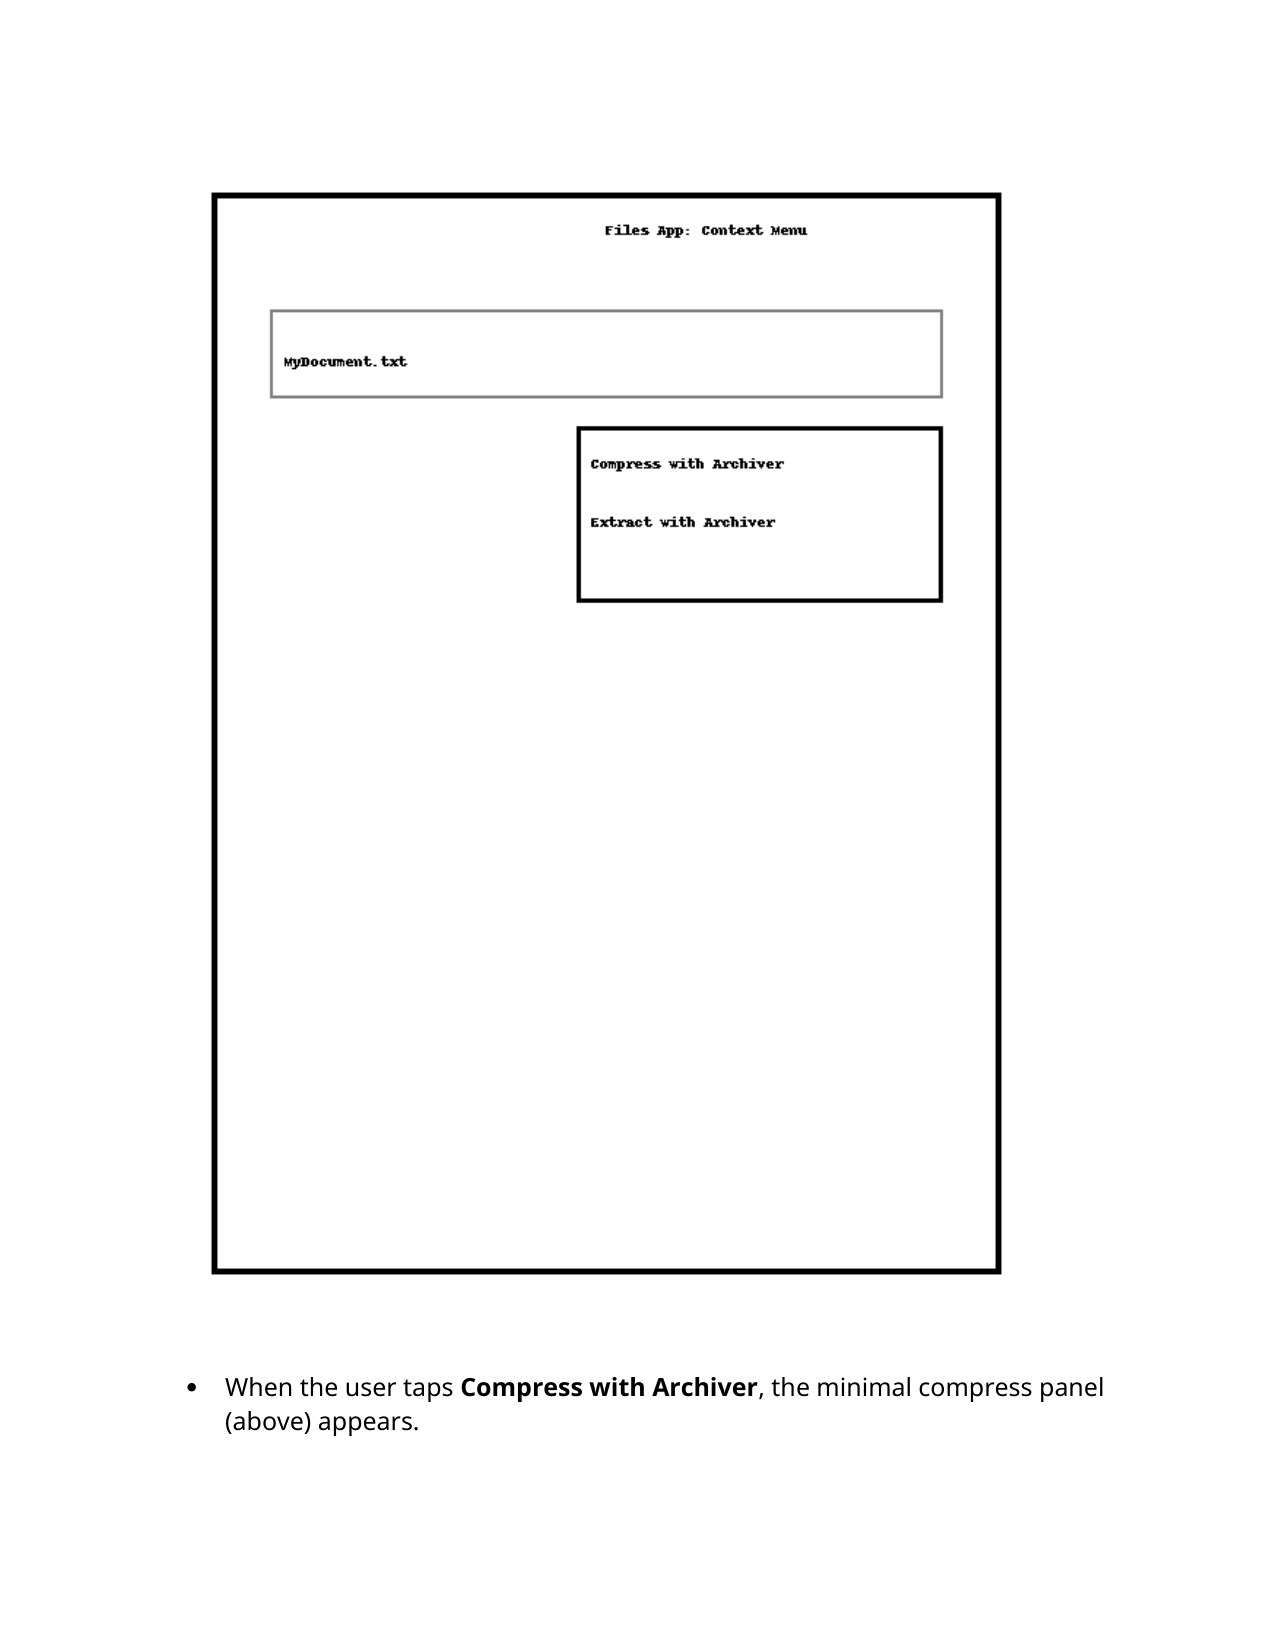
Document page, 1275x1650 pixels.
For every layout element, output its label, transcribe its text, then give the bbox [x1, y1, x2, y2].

list When the user taps Compress with Archiver, the minimal compress panel (above) appears. [187, 1369, 1125, 1438]
picture [168, 150, 1044, 1317]
